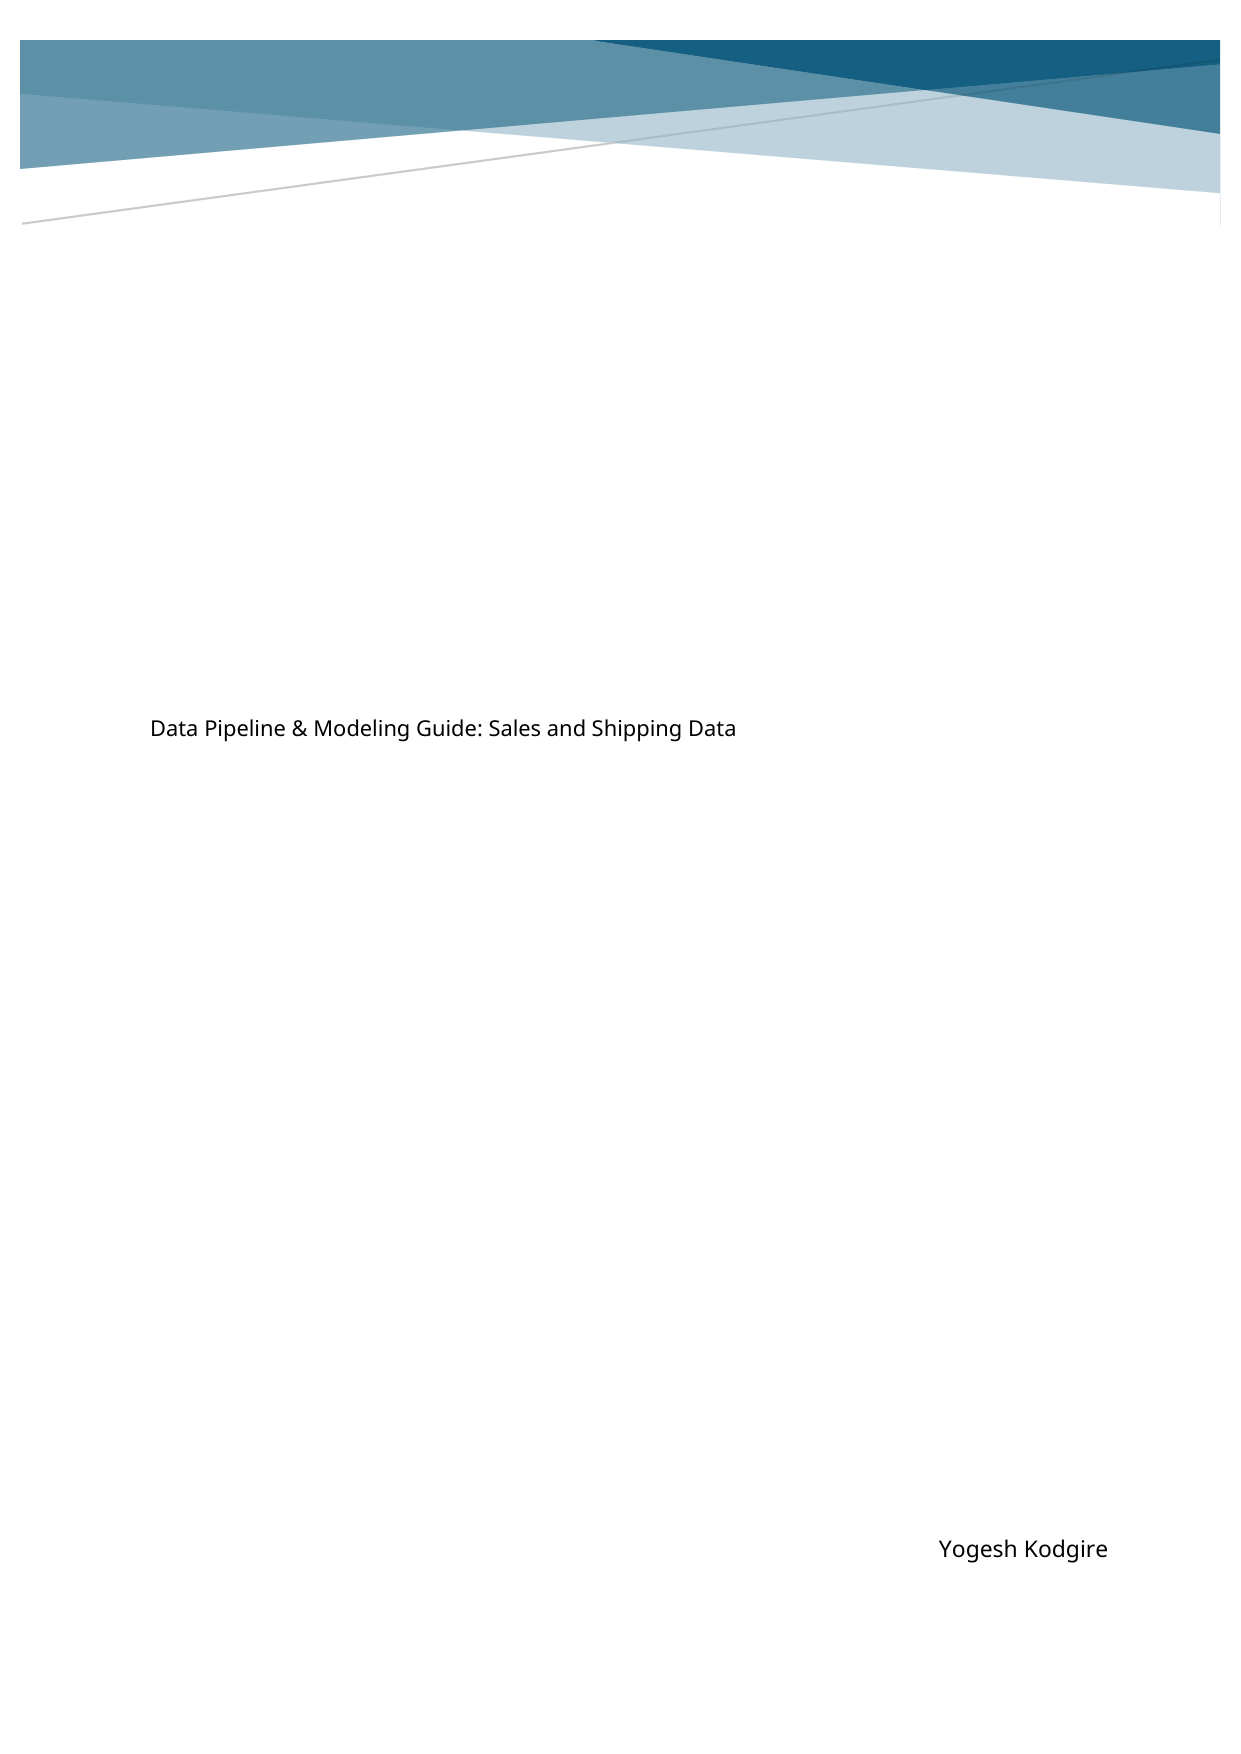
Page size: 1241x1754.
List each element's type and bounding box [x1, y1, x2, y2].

picture [20, 40, 1221, 240]
